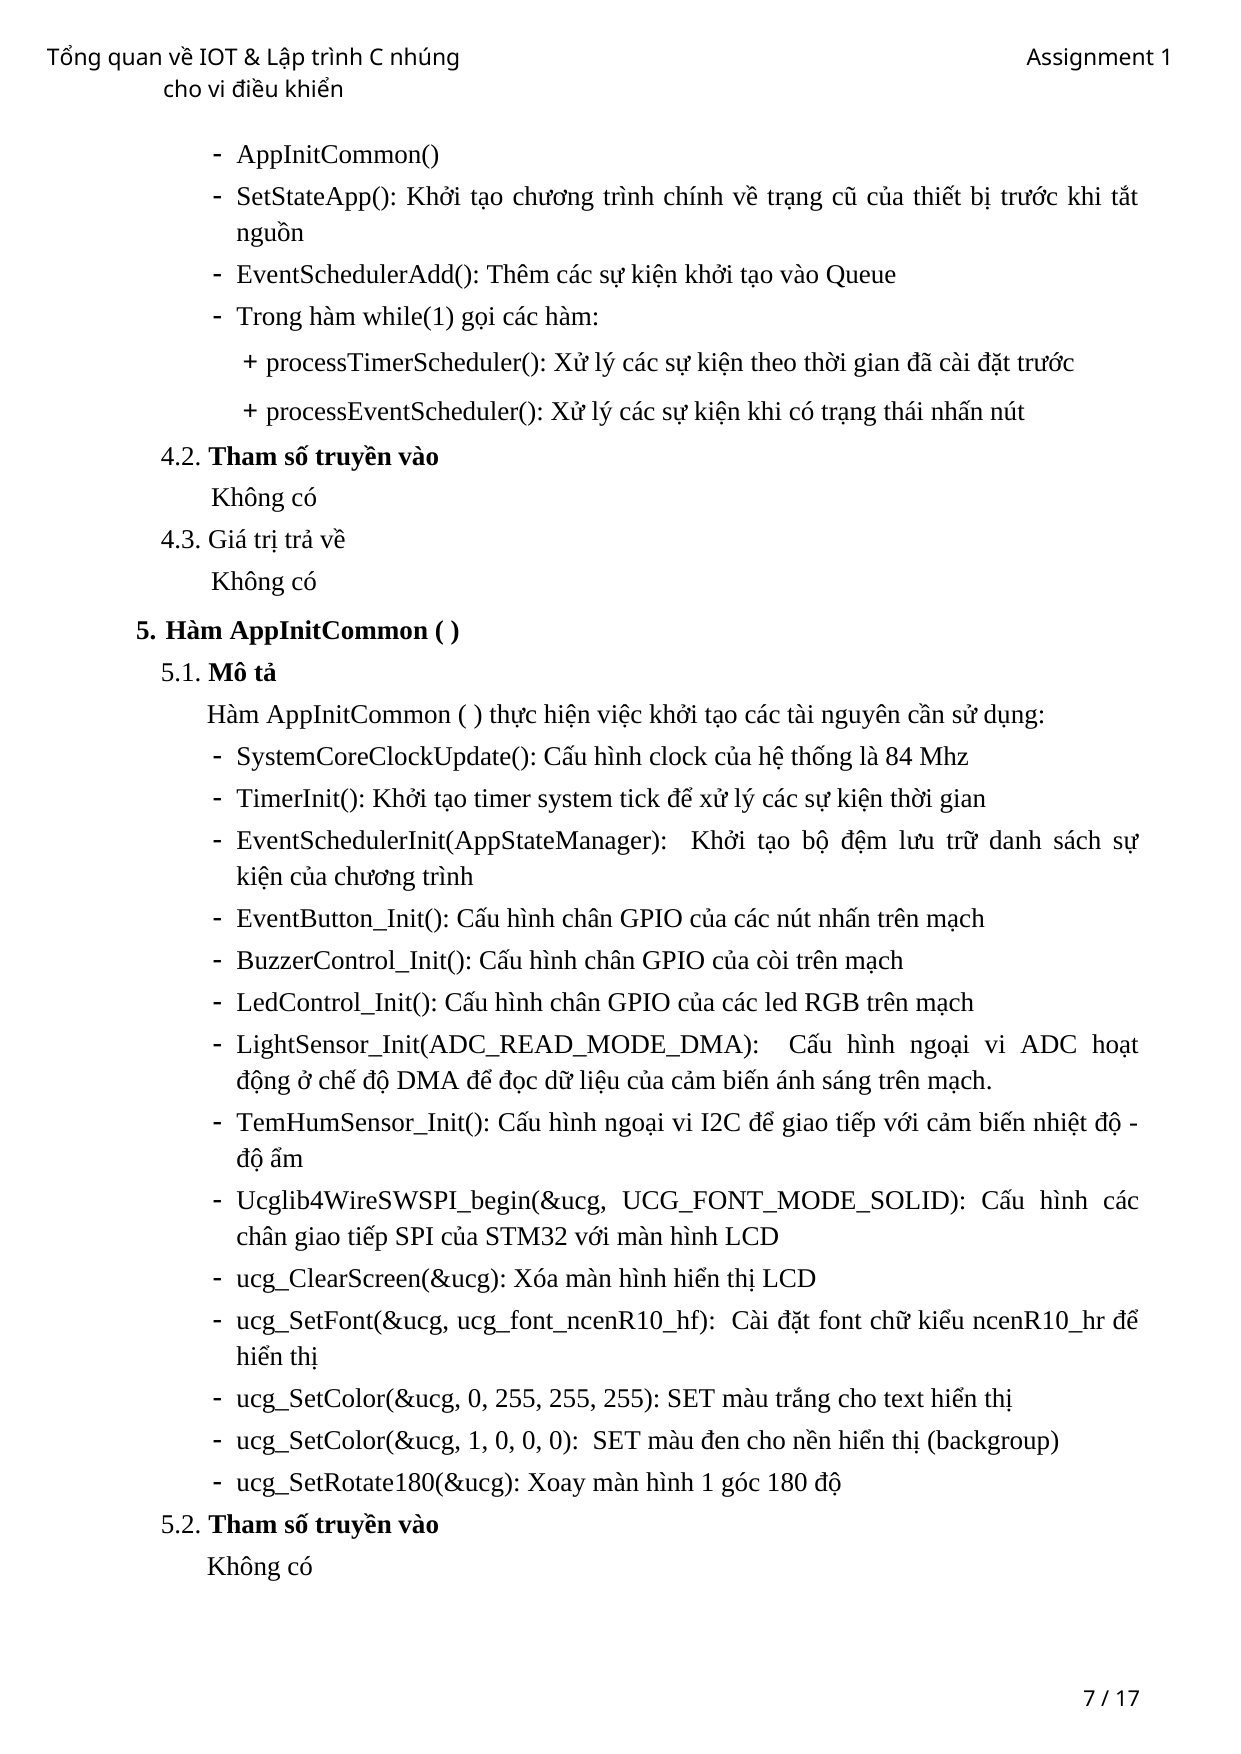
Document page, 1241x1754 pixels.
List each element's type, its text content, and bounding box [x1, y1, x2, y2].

subtitle Hàm AppInitCommon ( ) [136, 614, 1115, 645]
list ucg_SetColor(&ucg, 0, 255, 255, 255): SET màu trắng cho text hiển thị [213, 1382, 1140, 1413]
text Không có [207, 1550, 1140, 1582]
text Hàm AppInitCommon ( ) thực hiện việc khởi tạo các tài nguyên cần sử dụng: [207, 698, 1140, 729]
list ucg_SetRotate180(&ucg): Xoay màn hình 1 góc 180 độ [213, 1466, 1140, 1497]
list TimerInit(): Khởi tạo timer system tick để xử lý các sự kiện thời gian [213, 782, 1140, 813]
list LightSensor_Init(ADC_READ_MODE_DMA): Cấu hình ngoại vi ADC hoạt động ở chế độ DMA để đọc dữ liệu của cảm biến ánh sáng trên mạch. [213, 1028, 1140, 1095]
list EventButton_Init(): Cấu hình chân GPIO của các nút nhấn trên mạch [213, 902, 1140, 933]
subtitle 5.2. Tham số truyền vào [161, 1508, 1140, 1539]
list processTimerScheduler(): Xử lý các sự kiện theo thời gian đã cài đặt trước [242, 342, 1140, 379]
list EventSchedulerAdd(): Thêm các sự kiện khởi tạo vào Queue [213, 258, 1140, 289]
list Ucglib4WireSWSPI_begin(&ucg, UCG_FONT_MODE_SOLID): Cấu hình các chân giao tiếp SPI của STM32 với màn hình LCD [213, 1184, 1140, 1251]
list processEventScheduler(): Xử lý các sự kiện khi có trạng thái nhấn nút [242, 391, 1140, 428]
list LedControl_Init(): Cấu hình chân GPIO của các led RGB trên mạch [213, 986, 1140, 1017]
subtitle 4.2. Tham số truyền vào [161, 439, 1140, 471]
subtitle 4.3. Giá trị trả về [161, 523, 1140, 555]
text Không có [207, 482, 1140, 513]
list ucg_ClearScreen(&ucg): Xóa màn hình hiển thị LCD [213, 1262, 1140, 1293]
list AppInitCommon() [213, 138, 1140, 169]
list SetStateApp(): Khởi tạo chương trình chính về trạng cũ của thiết bị trước khi tắt nguồn [213, 180, 1140, 247]
list ucg_SetColor(&ucg, 1, 0, 0, 0): SET màu đen cho nền hiển thị (backgroup) [213, 1424, 1140, 1455]
text Không có [207, 566, 1140, 597]
subtitle 5.1. Mô tả [161, 656, 1140, 687]
list TemHumSensor_Init(): Cấu hình ngoại vi I2C để giao tiếp với cảm biến nhiệt độ - độ ẩm [213, 1106, 1140, 1173]
list ucg_SetFont(&ucg, ucg_font_ncenR10_hf): Cài đặt font chữ kiểu ncenR10_hr để hiển thị [213, 1304, 1140, 1371]
list BuzzerControl_Init(): Cấu hình chân GPIO của còi trên mạch [213, 944, 1140, 975]
list EventSchedulerInit(AppStateManager): Khởi tạo bộ đệm lưu trữ danh sách sự kiện của chương trình [213, 824, 1140, 891]
list Trong hàm while(1) gọi các hàm: [213, 300, 1140, 331]
list SystemCoreClockUpdate(): Cấu hình clock của hệ thống là 84 Mhz [213, 740, 1140, 771]
